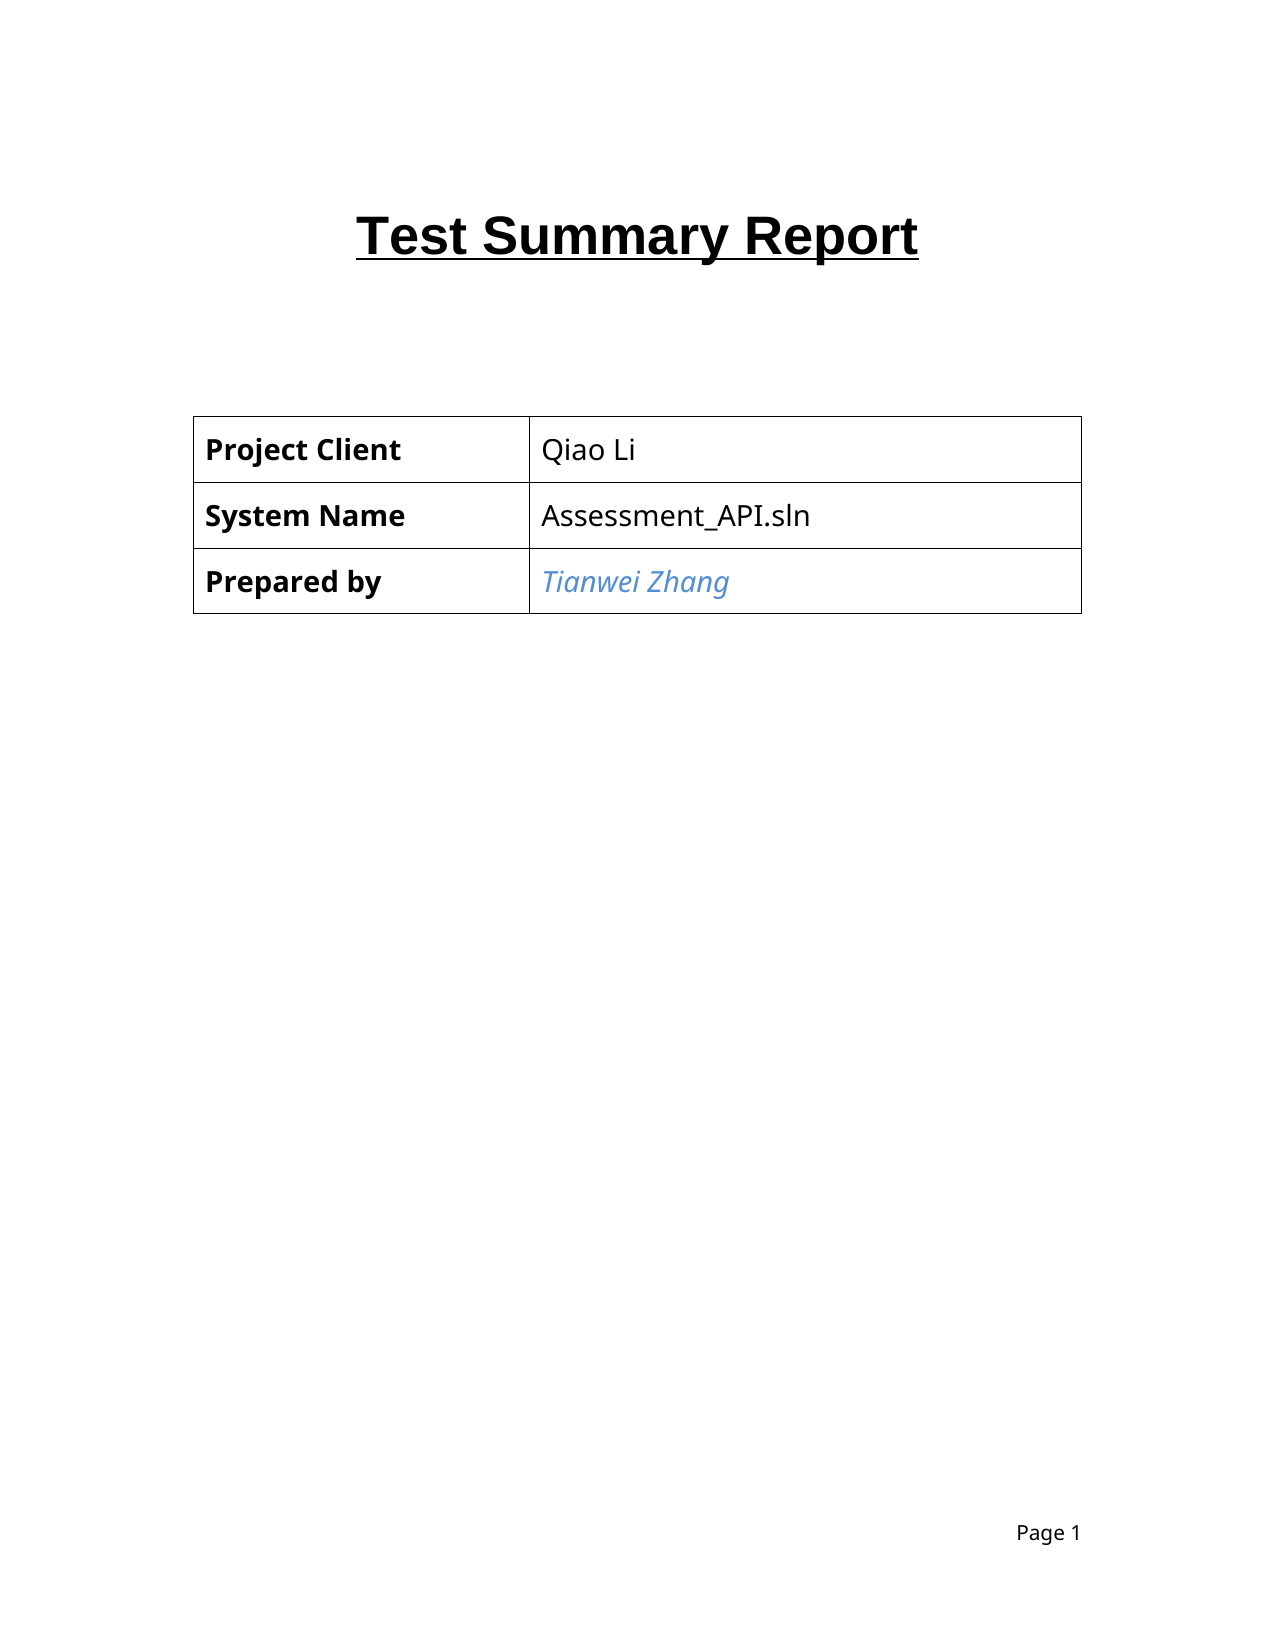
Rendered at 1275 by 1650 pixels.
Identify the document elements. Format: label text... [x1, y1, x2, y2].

subtitle Test Summary Report [187, 204, 1087, 266]
table_cell Prepared by [194, 549, 529, 613]
table_cell Assessment_API.sln [530, 483, 1081, 547]
table_cell Tianwei Zhang [530, 549, 1081, 613]
table_header Project Client [194, 417, 529, 482]
table_cell System Name [194, 483, 529, 547]
table_header Qiao Li [530, 417, 1081, 482]
